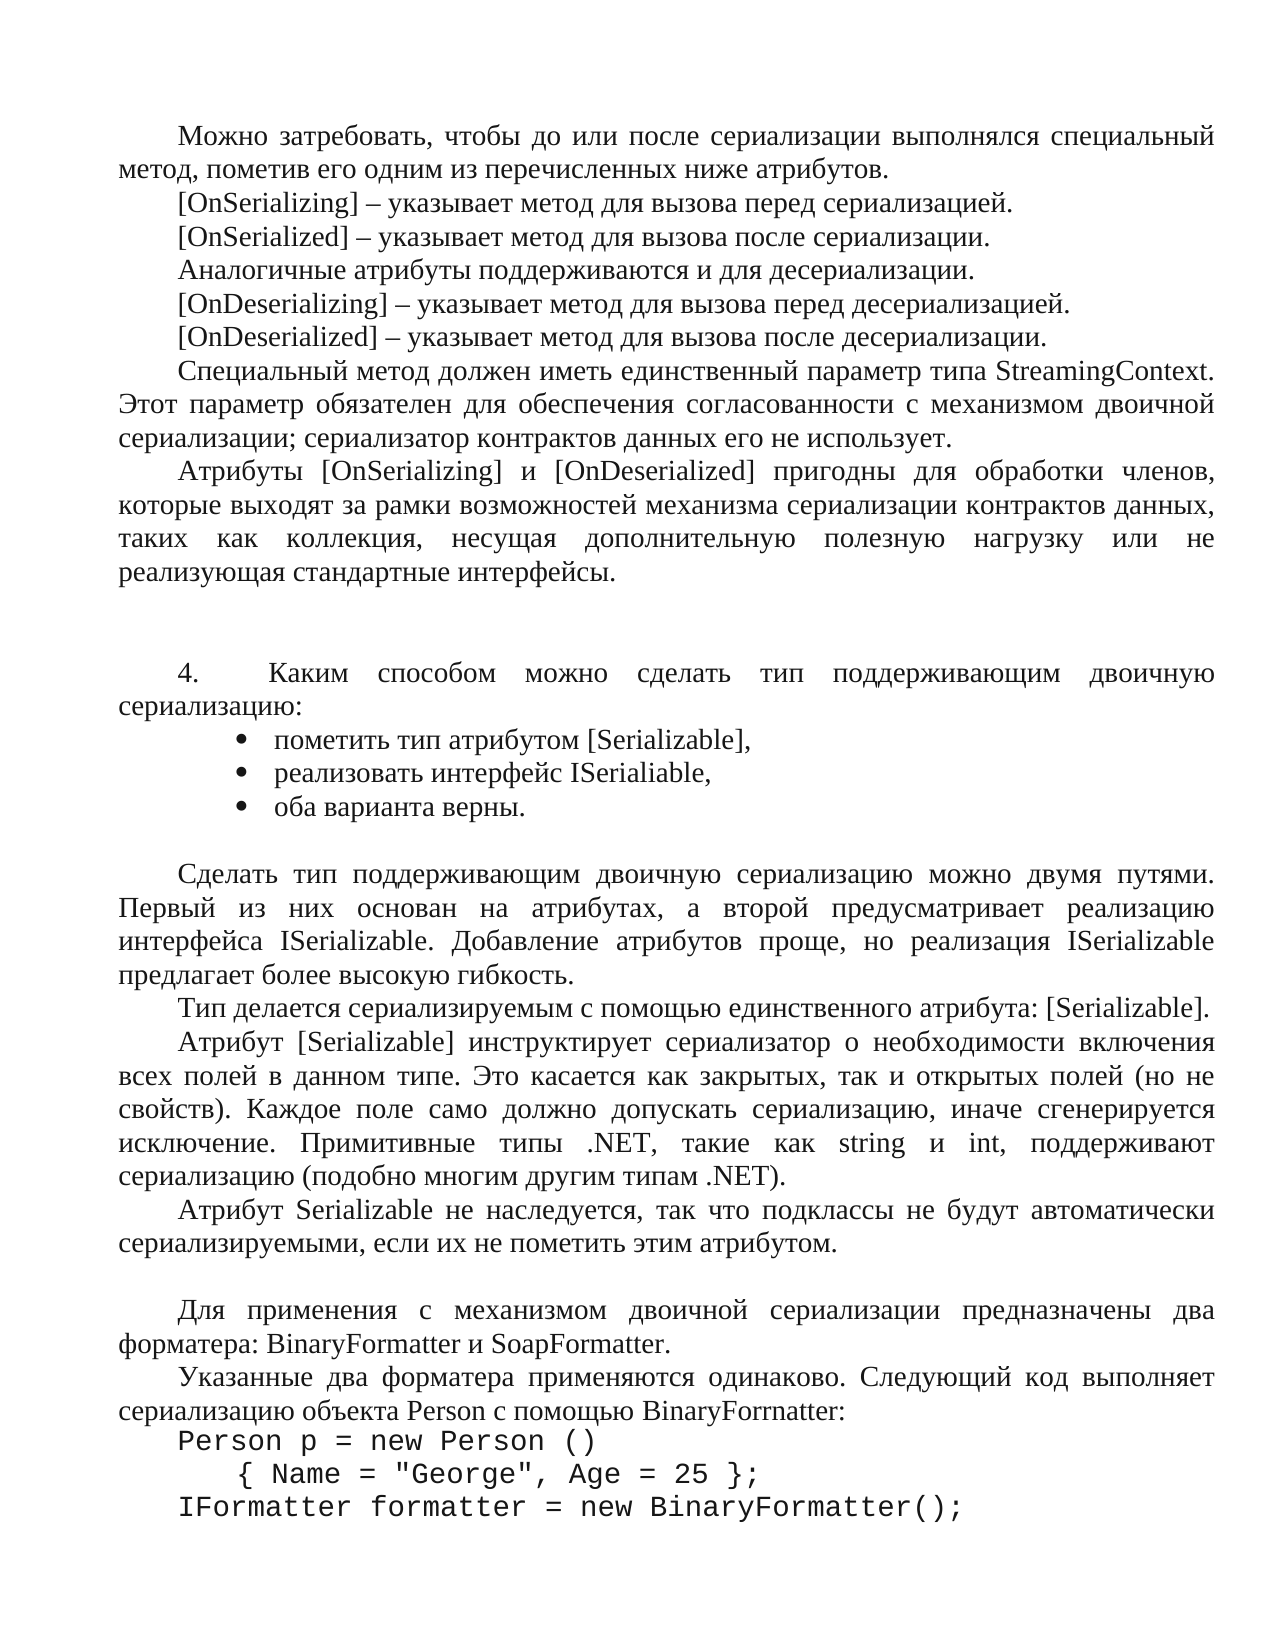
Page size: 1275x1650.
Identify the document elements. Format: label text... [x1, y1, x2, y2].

text Атрибуты [OnSerializing] и [OnDeserialized] пригодны для обработки членов, которые выходят за рамки возможностей механизма сериализации контрактов данных, таких как коллекция, несущая дополнительную полезную нагрузку или не реализующая стандартные интерфейсы. [118, 453, 1216, 588]
text Атрибут [Serializable] инструктирует сериализатор о необходимости включения всех полей в данном типе. Это касается как закрытых, так и открытых полей (но не свойств). Каждое поле само должно допускать сериализацию, иначе сгенерируется исключение. Примитивные типы .NET, такие как string и int, поддерживают сериализацию (подобно многим другим типам .NET). [118, 1024, 1216, 1192]
text Аналогичные атрибуты поддерживаются и для десериализации. [118, 252, 1216, 286]
text [OnDeserialized] – указывает метод для вызова после десериализации. [118, 319, 1216, 353]
list реализовать интерфейс ISerialiable, [236, 756, 1216, 789]
text Атрибут Serializable не наследуется, так что подклассы не будут автоматически сериализируемыми, если их не пометить этим атрибутом. [118, 1192, 1216, 1259]
text Person р = new Person () [118, 1427, 1216, 1459]
text Можно затребовать, чтобы до или после сериализации выполнялся специальный метод, пометив его одним из перечисленных ниже атрибутов. [118, 118, 1216, 185]
text Для применения с механизмом двоичной сериализации предназначены два форматера: BinaryFormatter и SoapFormatter. [118, 1292, 1216, 1359]
list Каким способом можно сделать тип поддерживающим двоичную сериализацию: [118, 655, 1216, 722]
text [OnSerializing] – указывает метод для вызова перед сериализацией. [118, 185, 1216, 219]
text { Name = "George", Age = 25 }; [118, 1459, 1216, 1493]
text [OnSerialized] – указывает метод для вызова после сериализации. [118, 219, 1216, 252]
text Указанные два форматера применяются одинаково. Следующий код выполняет сериализацию объекта Person с помощью BinaryForrnatter: [118, 1359, 1216, 1427]
list пометить тип атрибутом [Serializable], [236, 722, 1216, 756]
text IFormatter formatter = new BinaryFormatter(); [118, 1493, 1216, 1526]
text [OnDeserializing] – указывает метод для вызова перед десериализацией. [118, 286, 1216, 319]
text Сделать тип поддерживающим двоичную сериализацию можно двумя путями. Первый из них основан на атрибутах, а второй предусматривает реализацию интерфейса ISerializable. Добавление атрибутов проще, но реализация ISerializable предлагает более высокую гибкость. [118, 856, 1216, 991]
text Тип делается сериализируемым с помощью единственного атрибута: [Serializable]. [118, 991, 1216, 1024]
text Специальный метод должен иметь единственный параметр типа StreamingContext. Этот параметр обязателен для обеспечения согласованности с механизмом двоичной сериализации; сериализатор контрактов данных его не использует. [118, 353, 1216, 453]
list оба варианта верны. [236, 789, 1216, 823]
